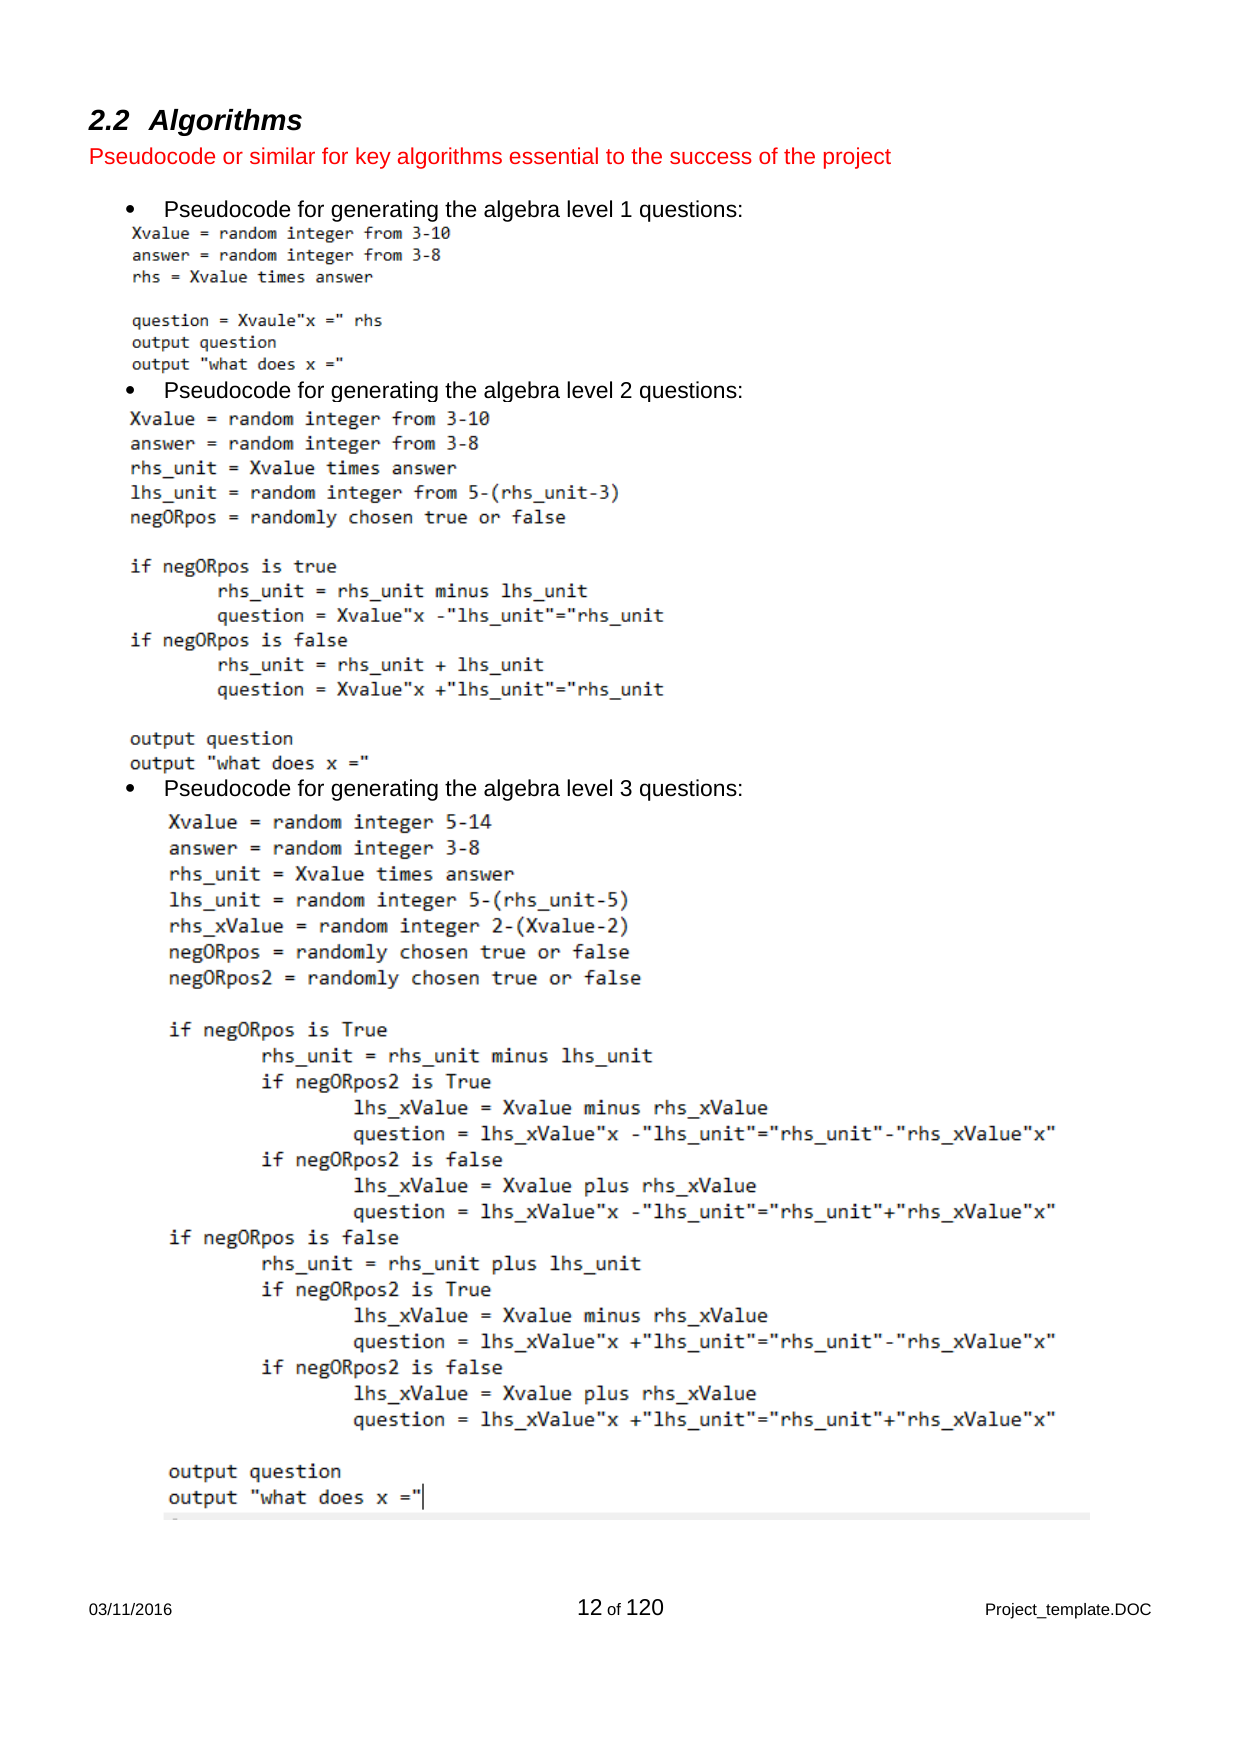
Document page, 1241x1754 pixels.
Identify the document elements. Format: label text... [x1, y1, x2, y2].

subtitle Algorithms [89, 103, 1152, 137]
list Pseudocode for generating the algebra level 3 questions: [126, 775, 1152, 1520]
list Pseudocode for generating the algebra level 1 questions: [126, 196, 1152, 222]
list Pseudocode for generating the algebra level 2 questions: [126, 377, 1152, 403]
text Pseudocode or similar for key algorithms essential to the success of the project [89, 143, 1152, 169]
